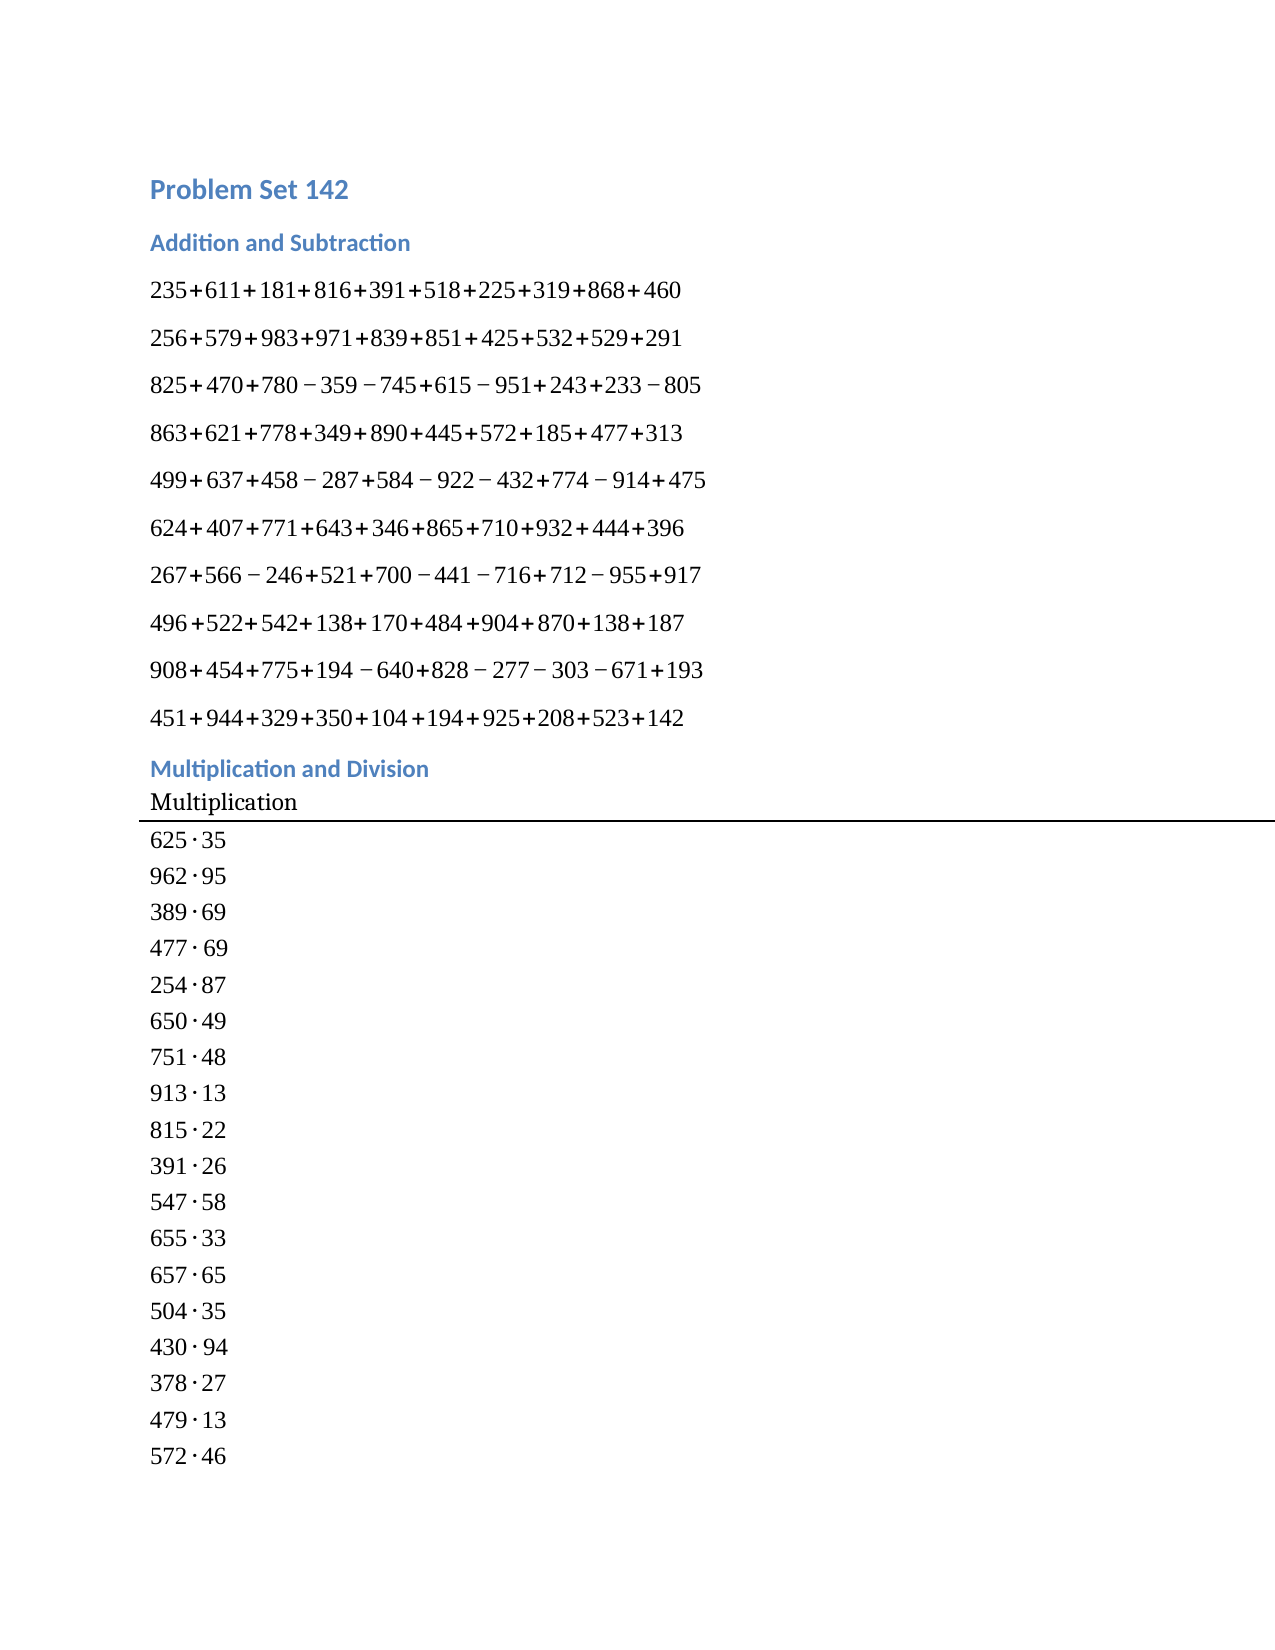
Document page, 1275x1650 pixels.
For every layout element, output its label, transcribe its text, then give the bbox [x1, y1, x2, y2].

table_cell [139, 1003, 1275, 1039]
table_cell [139, 931, 1275, 967]
table_cell [139, 895, 1275, 931]
table_cell [139, 1257, 1275, 1293]
table_cell [139, 1366, 1275, 1402]
table_cell [139, 1112, 1275, 1148]
table_cell [139, 1293, 1275, 1329]
table_cell [139, 822, 1275, 858]
subtitle Problem Set 142 [150, 171, 1125, 206]
table_cell [139, 1402, 1275, 1438]
subtitle Multiplication and Division [150, 754, 1125, 784]
table_cell [139, 1438, 1275, 1474]
subtitle Addition and Subtraction [150, 227, 1125, 258]
table_cell [139, 1040, 1275, 1076]
table_cell [139, 1185, 1275, 1221]
table_cell [139, 1148, 1275, 1184]
table_cell [139, 858, 1275, 894]
table_cell [139, 967, 1275, 1003]
table_header Multiplication [139, 784, 1275, 820]
table_cell [139, 1330, 1275, 1366]
table_cell [139, 1076, 1275, 1112]
table_cell [139, 1221, 1275, 1257]
